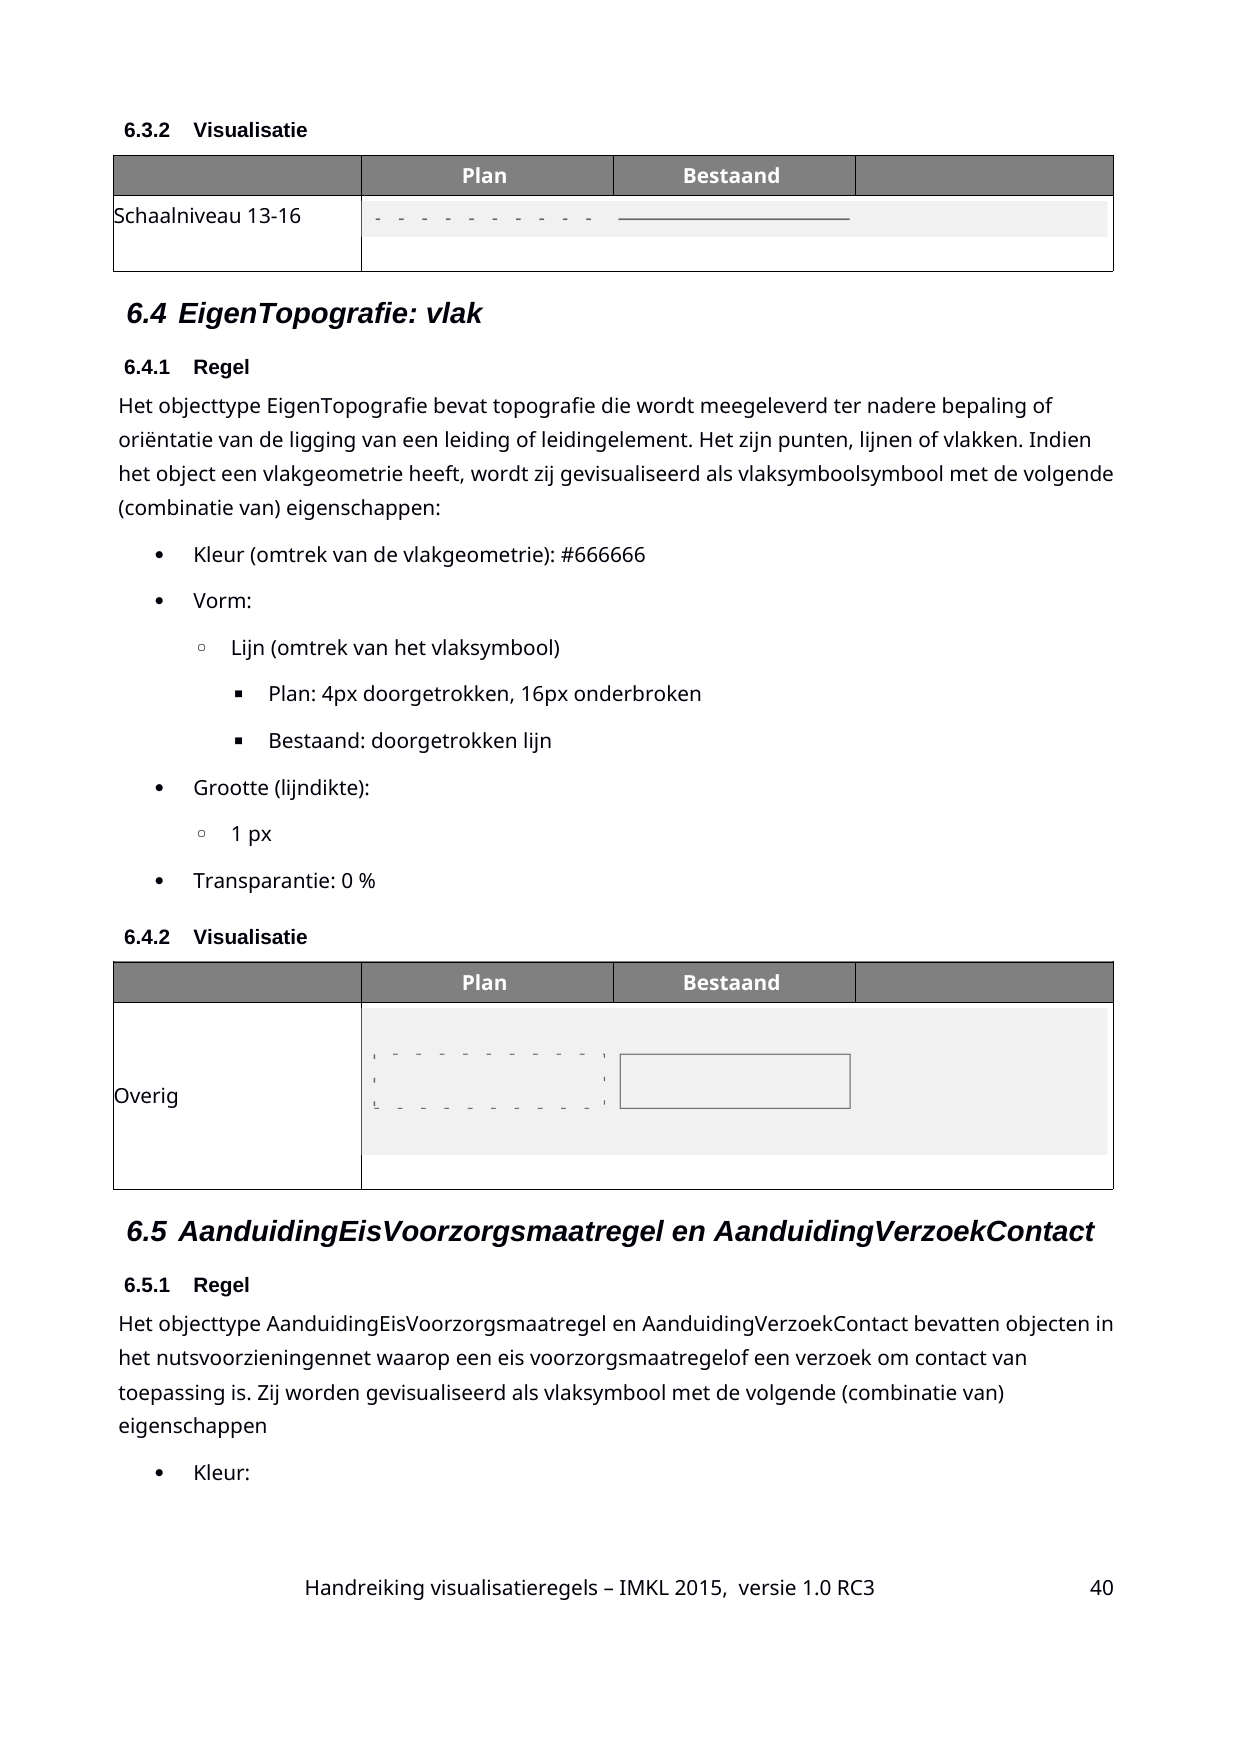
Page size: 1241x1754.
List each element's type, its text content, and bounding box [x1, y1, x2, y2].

list Kleur (omtrek van de vlakgeometrie): #666666 [156, 540, 1122, 568]
table_cell Overig [114, 1003, 361, 1189]
table_header [114, 156, 361, 195]
table_header Bestaand [614, 156, 855, 195]
list Lijn (omtrek van het vlaksymbool) [193, 633, 1122, 661]
table_cell [362, 1003, 1113, 1189]
text Het objecttype EigenTopografie bevat topografie die wordt meegeleverd ter nadere bepaling of oriëntatie van de ligging van een leiding of leidingelement. Het zijn punten, lijnen of vlakken. Indien het object een vlakgeometrie heeft, wordt zij gevisualiseerd als vlaksymboolsymbool met de volgende (combinatie van) eigenschappen: [118, 391, 1122, 522]
table_header [856, 156, 1113, 195]
text Het objecttype AanduidingEisVoorzorgsmaatregel en AanduidingVerzoekContact bevatten objecten in het nutsvoorzieningennet waarop een eis voorzorgsmaatregelof een verzoek om contact van toepassing is. Zij worden gevisualiseerd als vlaksymbool met de volgende (combinatie van) eigenschappen [118, 1309, 1122, 1440]
subtitle Visualisatie [118, 925, 1122, 949]
subtitle Regel [118, 355, 1122, 379]
table_cell [362, 196, 1113, 271]
list Plan: 4px doorgetrokken, 16px onderbroken [231, 679, 1122, 708]
picture [361, 1008, 1108, 1155]
table_header [856, 963, 1113, 1002]
list Bestaand: doorgetrokken lijn [231, 726, 1122, 754]
subtitle Regel [118, 1273, 1122, 1297]
subtitle EigenTopografie: vlak [118, 296, 1122, 330]
table_header Plan [362, 156, 613, 195]
list Kleur: [156, 1458, 1122, 1487]
list Transparantie: 0 % [156, 866, 1122, 894]
list Grootte (lijndikte): [156, 773, 1122, 801]
picture [361, 201, 1108, 237]
table_header [114, 963, 361, 1002]
subtitle AanduidingEisVoorzorgsmaatregel en AanduidingVerzoekContact [118, 1214, 1122, 1248]
list Vorm: [156, 586, 1122, 615]
list 1 px [193, 819, 1122, 848]
table_header Plan [362, 963, 613, 1002]
table_cell Schaalniveau 13-16 [114, 196, 361, 271]
subtitle Visualisatie [118, 118, 1122, 142]
table_header Bestaand [614, 963, 855, 1002]
